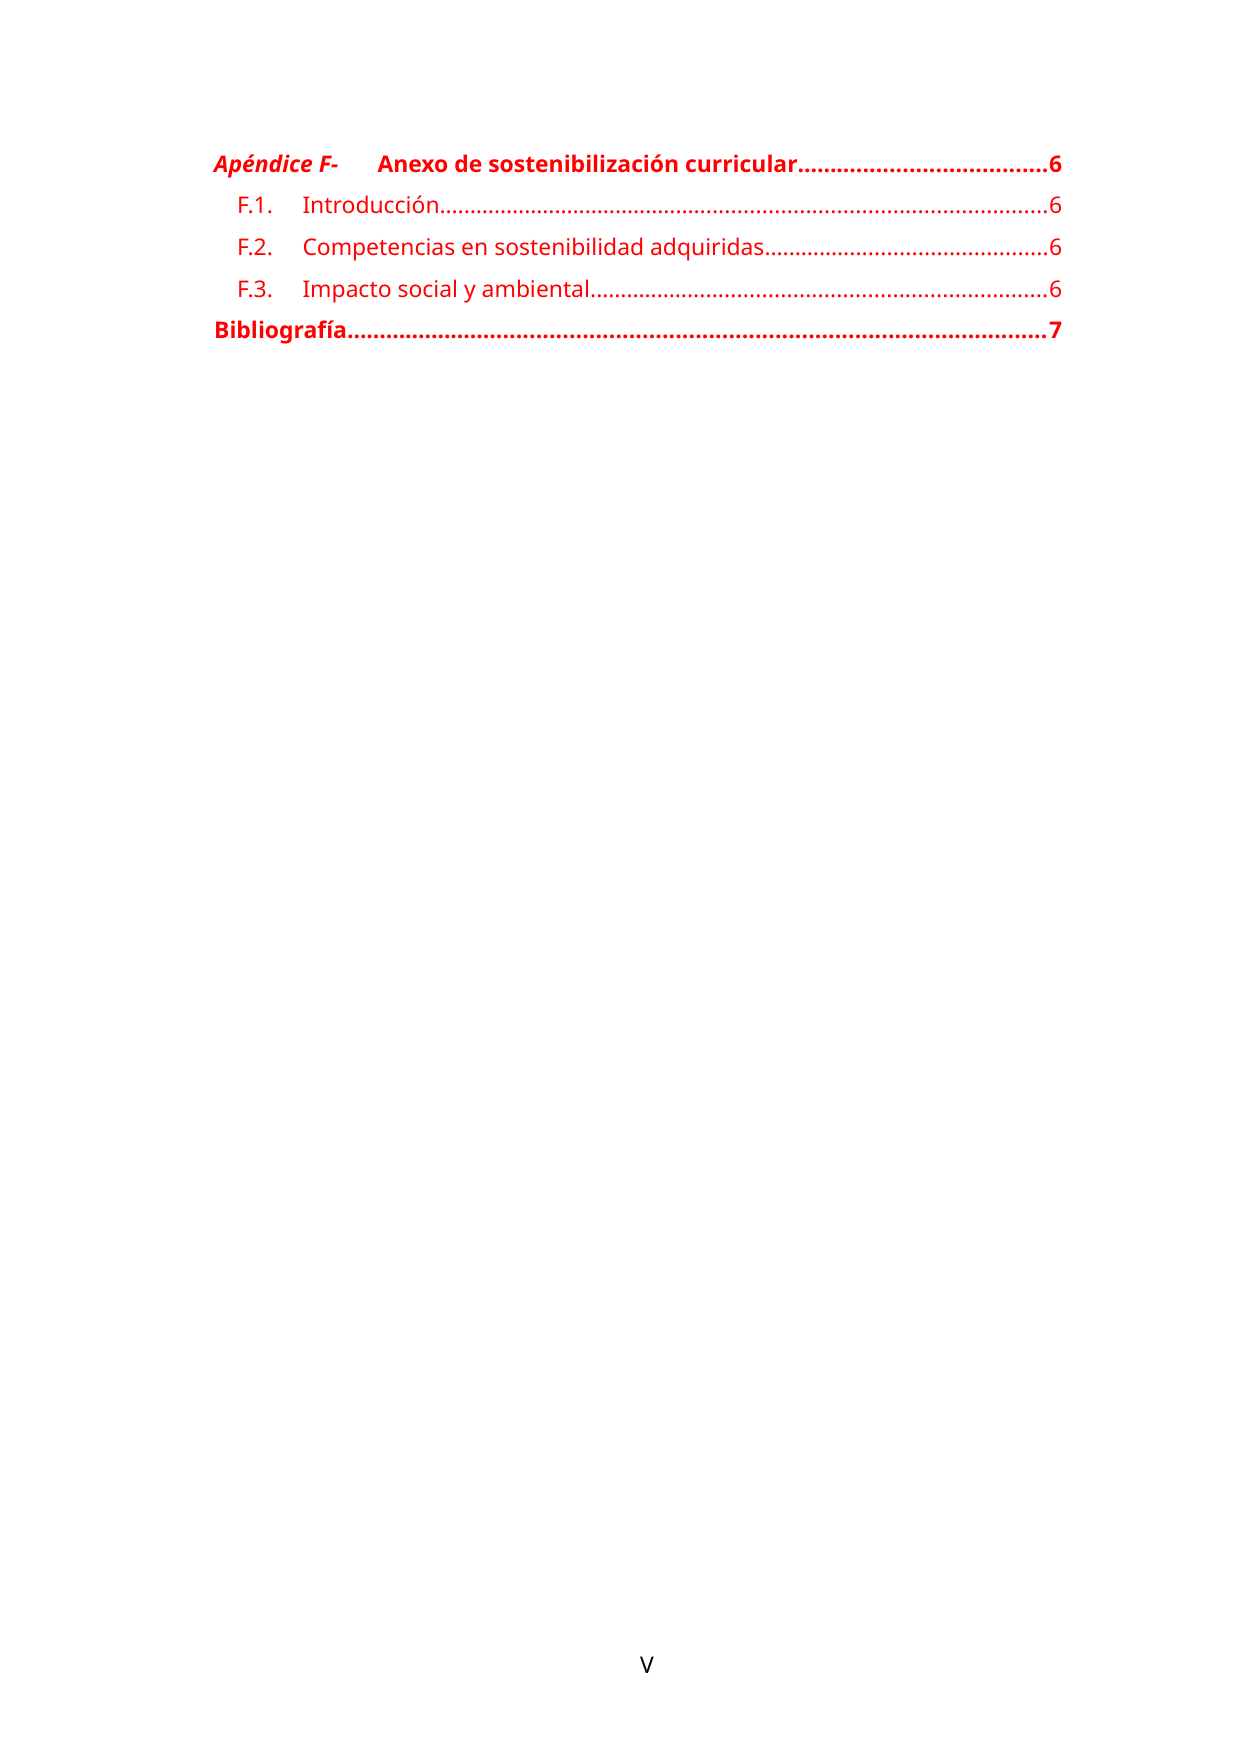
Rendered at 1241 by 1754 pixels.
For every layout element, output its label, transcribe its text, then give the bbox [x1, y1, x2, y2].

text F.1. Introducción 6 [200, 189, 1063, 221]
text Bibliografía 7 [177, 314, 1063, 346]
text Apéndice F- Anexo de sostenibilización curricular 6 [177, 148, 1063, 179]
text F.3. Impacto social y ambiental 6 [200, 273, 1063, 304]
text F.2. Competencias en sostenibilidad adquiridas 6 [200, 231, 1063, 262]
